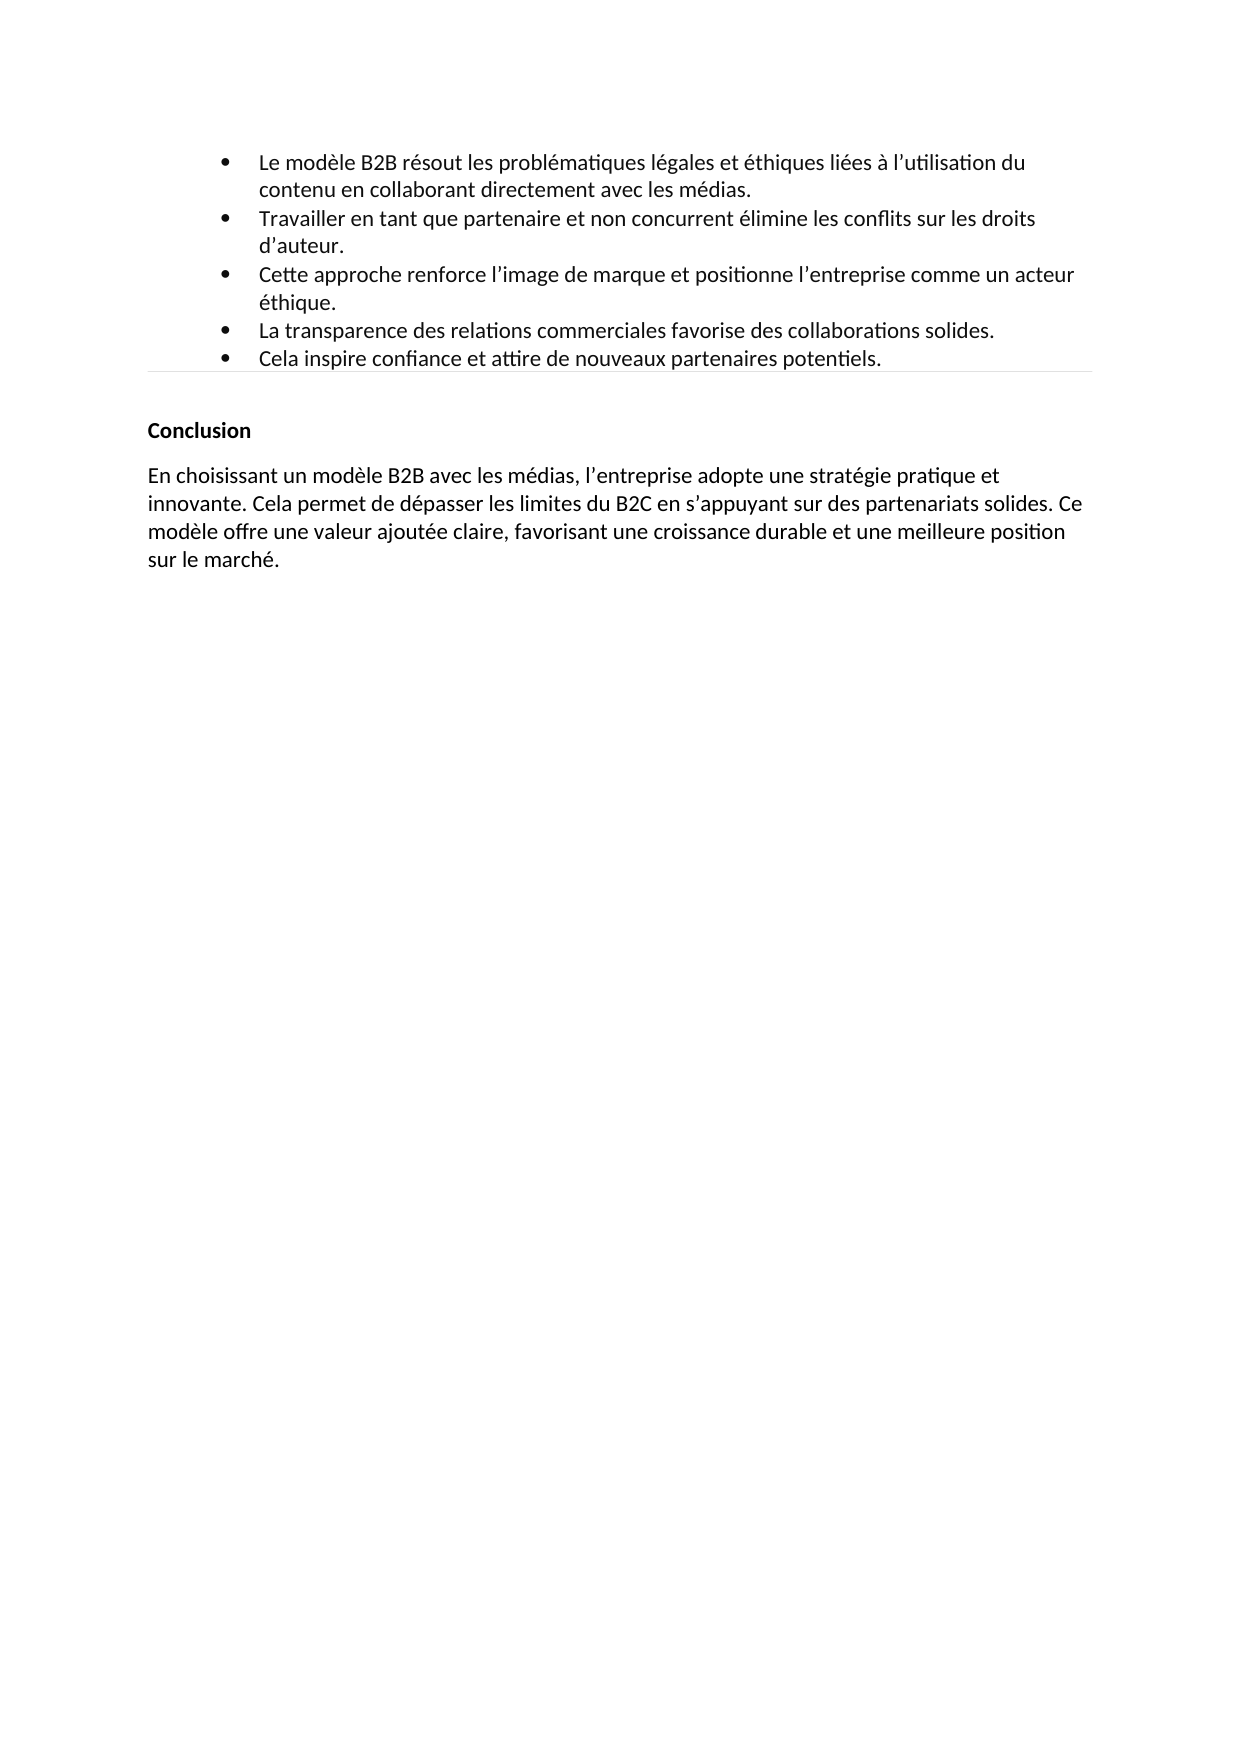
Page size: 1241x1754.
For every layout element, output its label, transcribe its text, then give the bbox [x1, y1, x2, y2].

text En choisissant un modèle B2B avec les médias, l’entreprise adopte une stratégie pratique et innovante. Cela permet de dépasser les limites du B2C en s’appuyant sur des partenariats solides. Ce modèle offre une valeur ajoutée claire, favorisant une croissance durable et une meilleure position sur le marché. [148, 461, 1093, 573]
list Cette approche renforce l’image de marque et positionne l’entreprise comme un acteur éthique. [221, 260, 1093, 316]
list La transparence des relations commerciales favorise des collaborations solides. [221, 316, 1093, 344]
text Conclusion [148, 416, 1093, 444]
list Cela inspire confiance et attire de nouveaux partenaires potentiels. [221, 344, 1093, 371]
list Travailler en tant que partenaire et non concurrent élimine les conflits sur les droits d’auteur. [221, 204, 1093, 260]
list Le modèle B2B résout les problématiques légales et éthiques liées à l’utilisation du contenu en collaborant directement avec les médias. [221, 148, 1093, 204]
